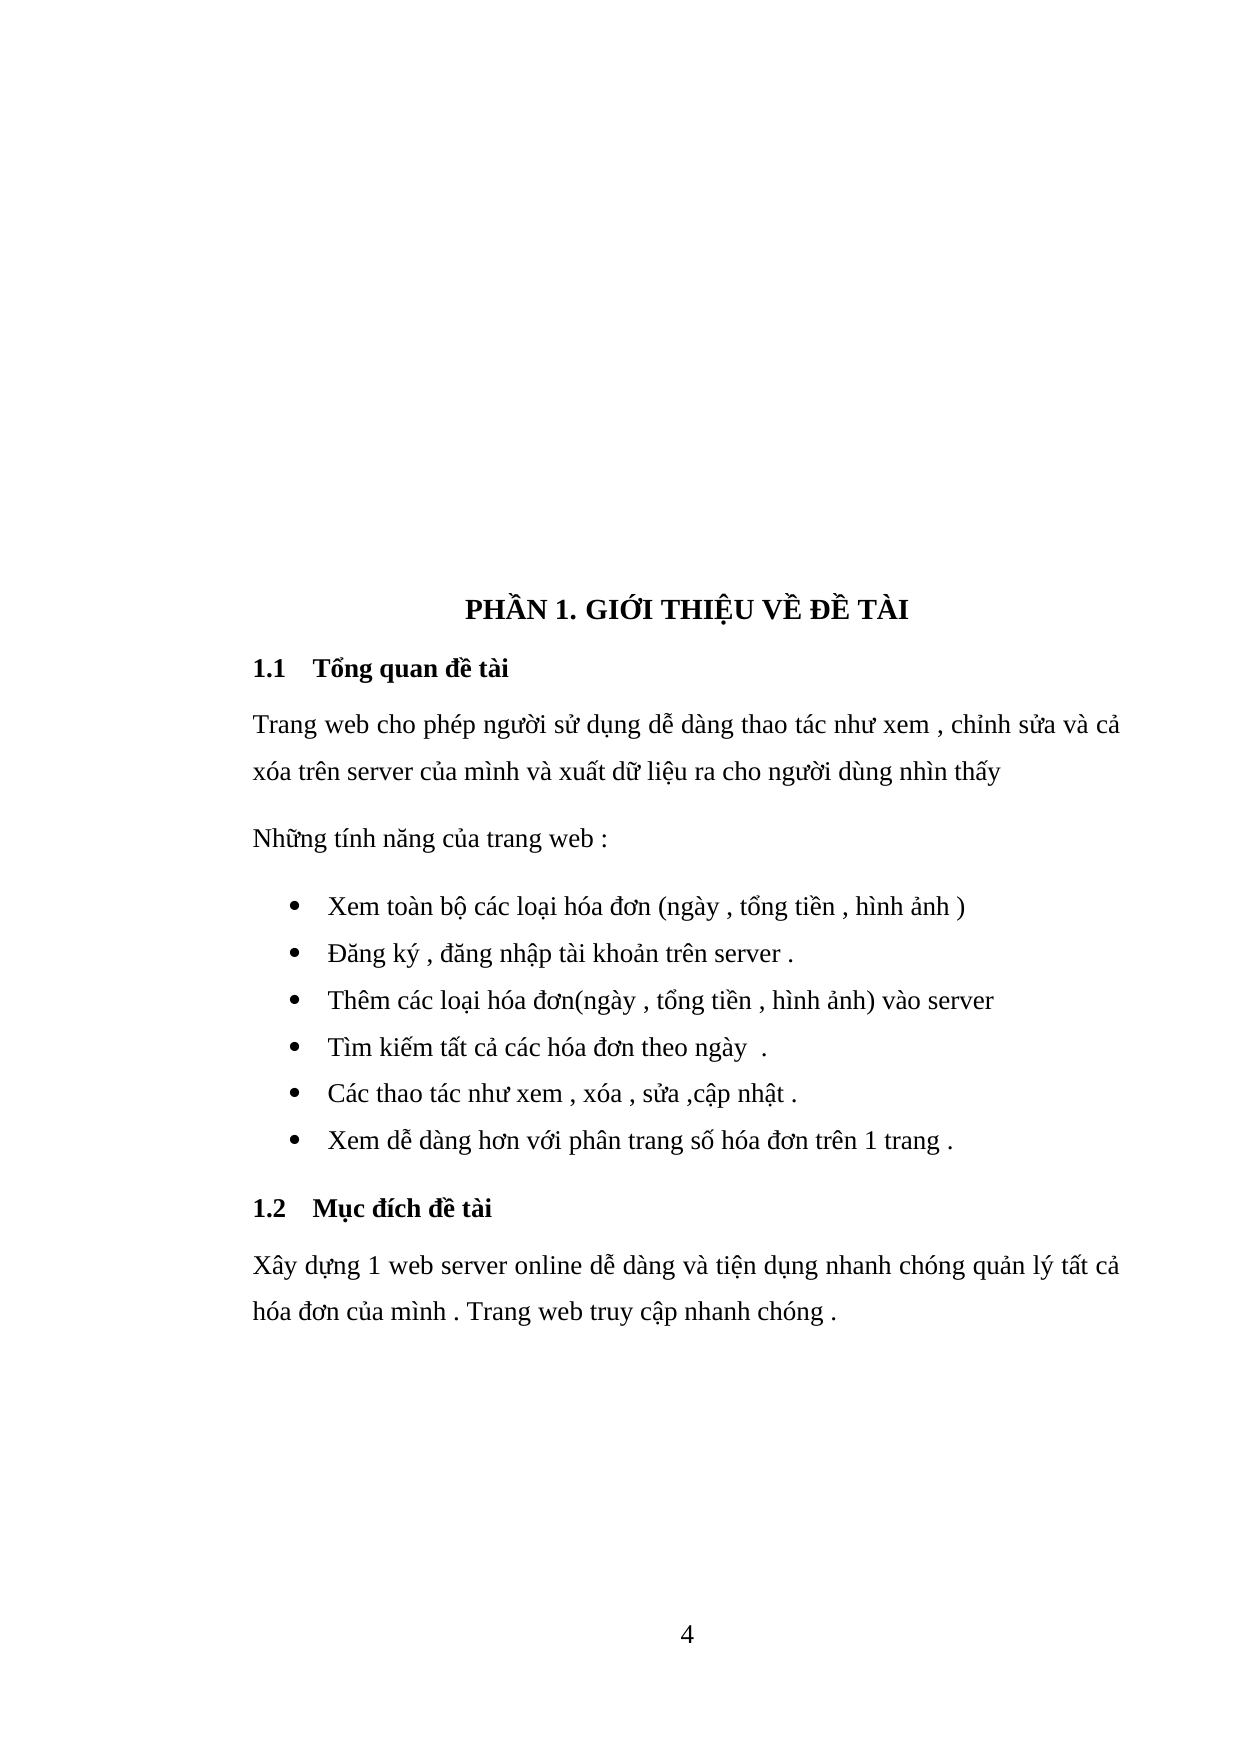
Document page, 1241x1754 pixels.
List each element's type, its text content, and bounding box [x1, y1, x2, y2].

list Tìm kiếm tất cả các hóa đơn theo ngày . [290, 1031, 1122, 1062]
subtitle Tổng quan đề tài [252, 652, 1122, 683]
text Xây dựng 1 web server online dễ dàng và tiện dụng nhanh chóng quản lý tất cả hóa đơn của mình . Trang web truy cập nhanh chóng . [252, 1249, 1122, 1327]
list Xem dễ dàng hơn với phân trang số hóa đơn trên 1 trang . [290, 1124, 1122, 1156]
list Xem toàn bộ các loại hóa đơn (ngày , tổng tiền , hình ảnh ) [290, 890, 1122, 921]
list Đăng ký , đăng nhập tài khoản trên server . [290, 937, 1122, 968]
text Trang web cho phép người sử dụng dễ dàng thao tác như xem , chỉnh sửa và cả xóa trên server của mình và xuất dữ liệu ra cho người dùng nhìn thấy [252, 708, 1122, 786]
text Những tính năng của trang web : [252, 823, 1122, 854]
subtitle GIỚI THIỆU VỀ ĐỀ TÀI [252, 592, 1122, 626]
subtitle Mục đích đề tài [252, 1192, 1122, 1223]
list Thêm các loại hóa đơn(ngày , tổng tiền , hình ảnh) vào server [290, 984, 1122, 1015]
list Các thao tác như xem , xóa , sửa ,cập nhật . [290, 1078, 1122, 1109]
